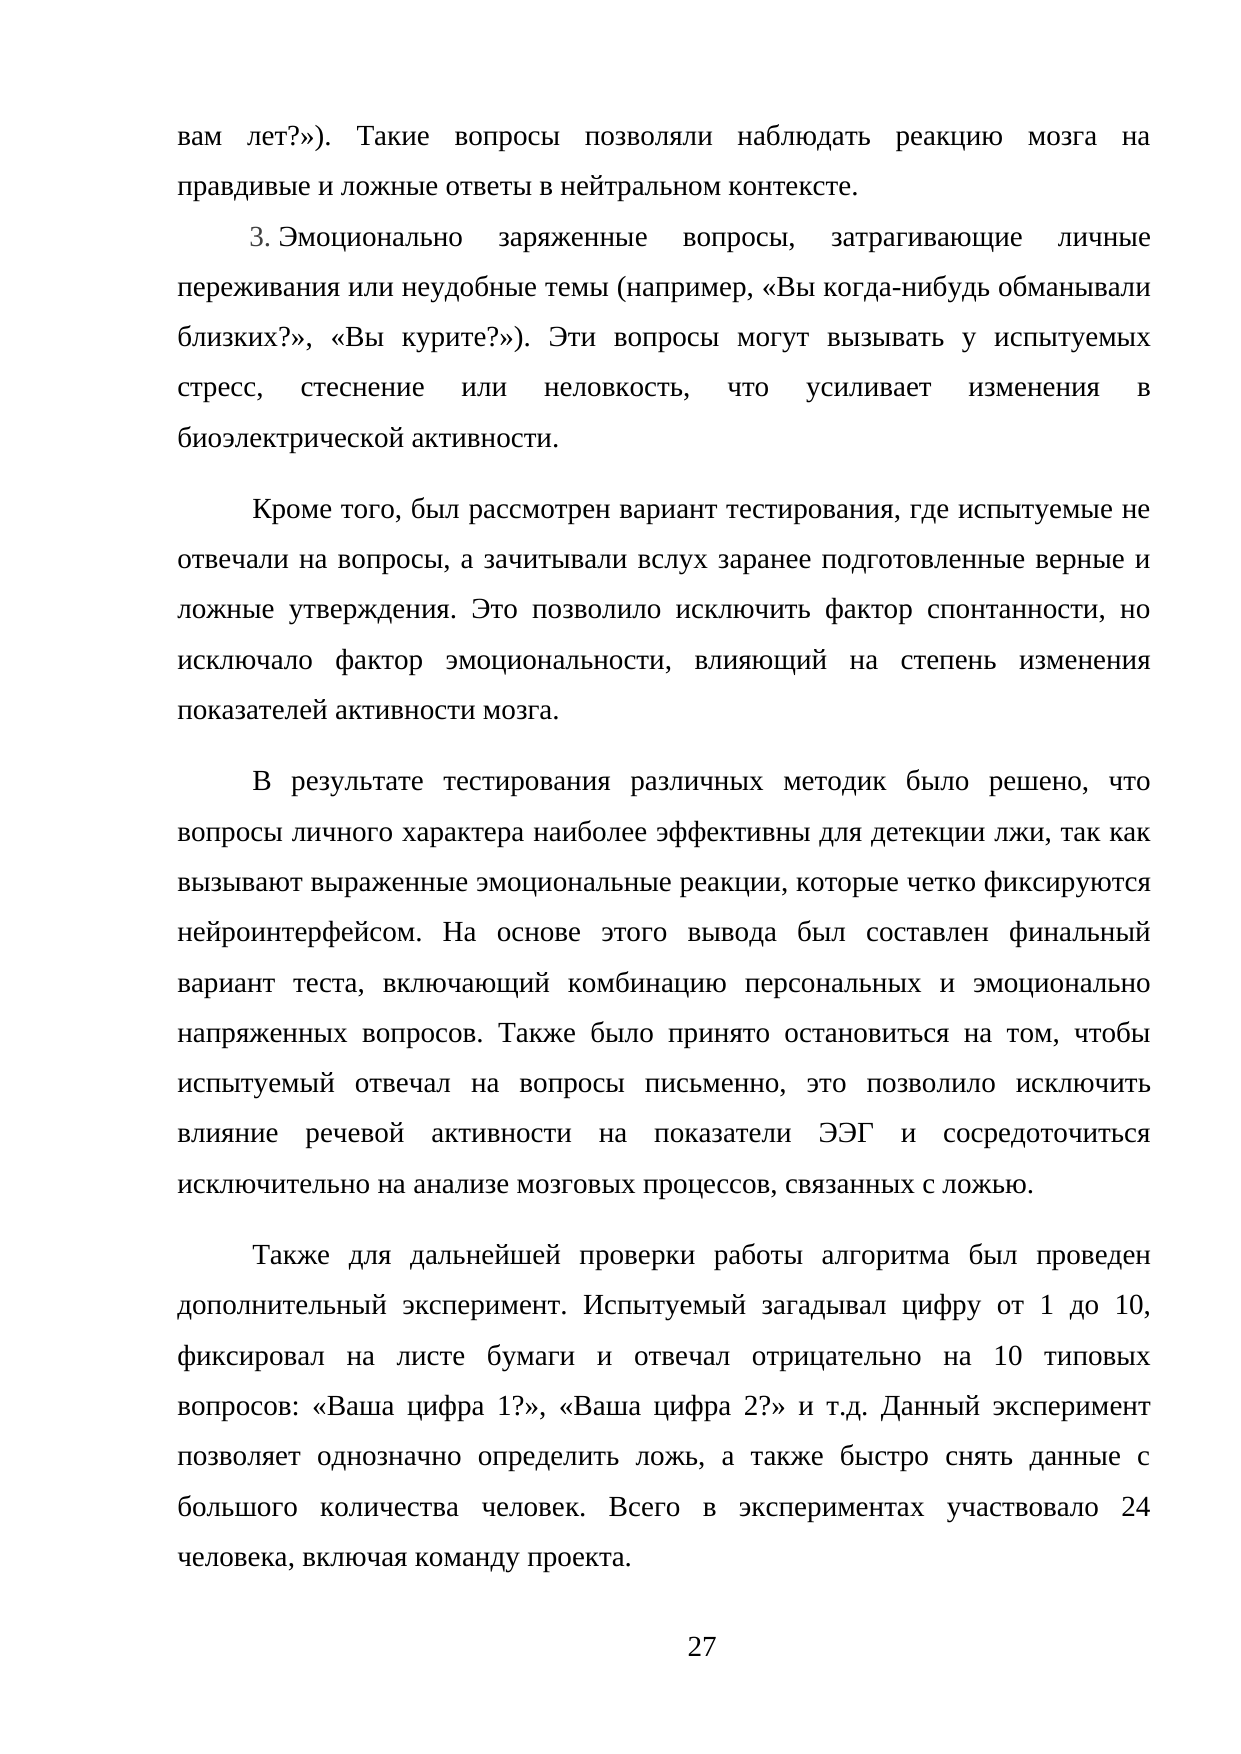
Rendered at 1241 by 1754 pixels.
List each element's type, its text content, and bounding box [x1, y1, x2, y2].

list Эмоционально заряженные вопросы, затрагивающие личные переживания или неудобные темы (например, «Вы когда-нибудь обманывали близких?», «Вы курите?»). Эти вопросы могут вызывать у испытуемых стресс, стеснение или неловкость, что усиливает изменения в биоэлектрической активности. [177, 219, 1152, 453]
text Кроме того, был рассмотрен вариант тестирования, где испытуемые не отвечали на вопросы, а зачитывали вслух заранее подготовленные верные и ложные утверждения. Это позволило исключить фактор спонтанности, но исключало фактор эмоциональности, влияющий на степень изменения показателей активности мозга. [177, 491, 1152, 726]
text В результате тестирования различных методик было решено, что вопросы личного характера наиболее эффективны для детекции лжи, так как вызывают выраженные эмоциональные реакции, которые четко фиксируются нейроинтерфейсом. На основе этого вывода был составлен финальный вариант теста, включающий комбинацию персональных и эмоционально напряженных вопросов. Также было принято остановиться на том, чтобы испытуемый отвечал на вопросы письменно, это позволило исключить влияние речевой активности на показатели ЭЭГ и сосредоточиться исключительно на анализе мозговых процессов, связанных с ложью. [177, 763, 1152, 1199]
text Также для дальнейшей проверки работы алгоритма был проведен дополнительный эксперимент. Испытуемый загадывал цифру от 1 до 10, фиксировал на листе бумаги и отвечал отрицательно на 10 типовых вопросов: «Ваша цифра 1?», «Ваша цифра 2?» и т.д. Данный эксперимент позволяет однозначно определить ложь, а также быстро снять данные с большого количества человек. Всего в экспериментах участвовало 24 человека, включая команду проекта. [177, 1237, 1152, 1572]
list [177, 118, 1152, 202]
